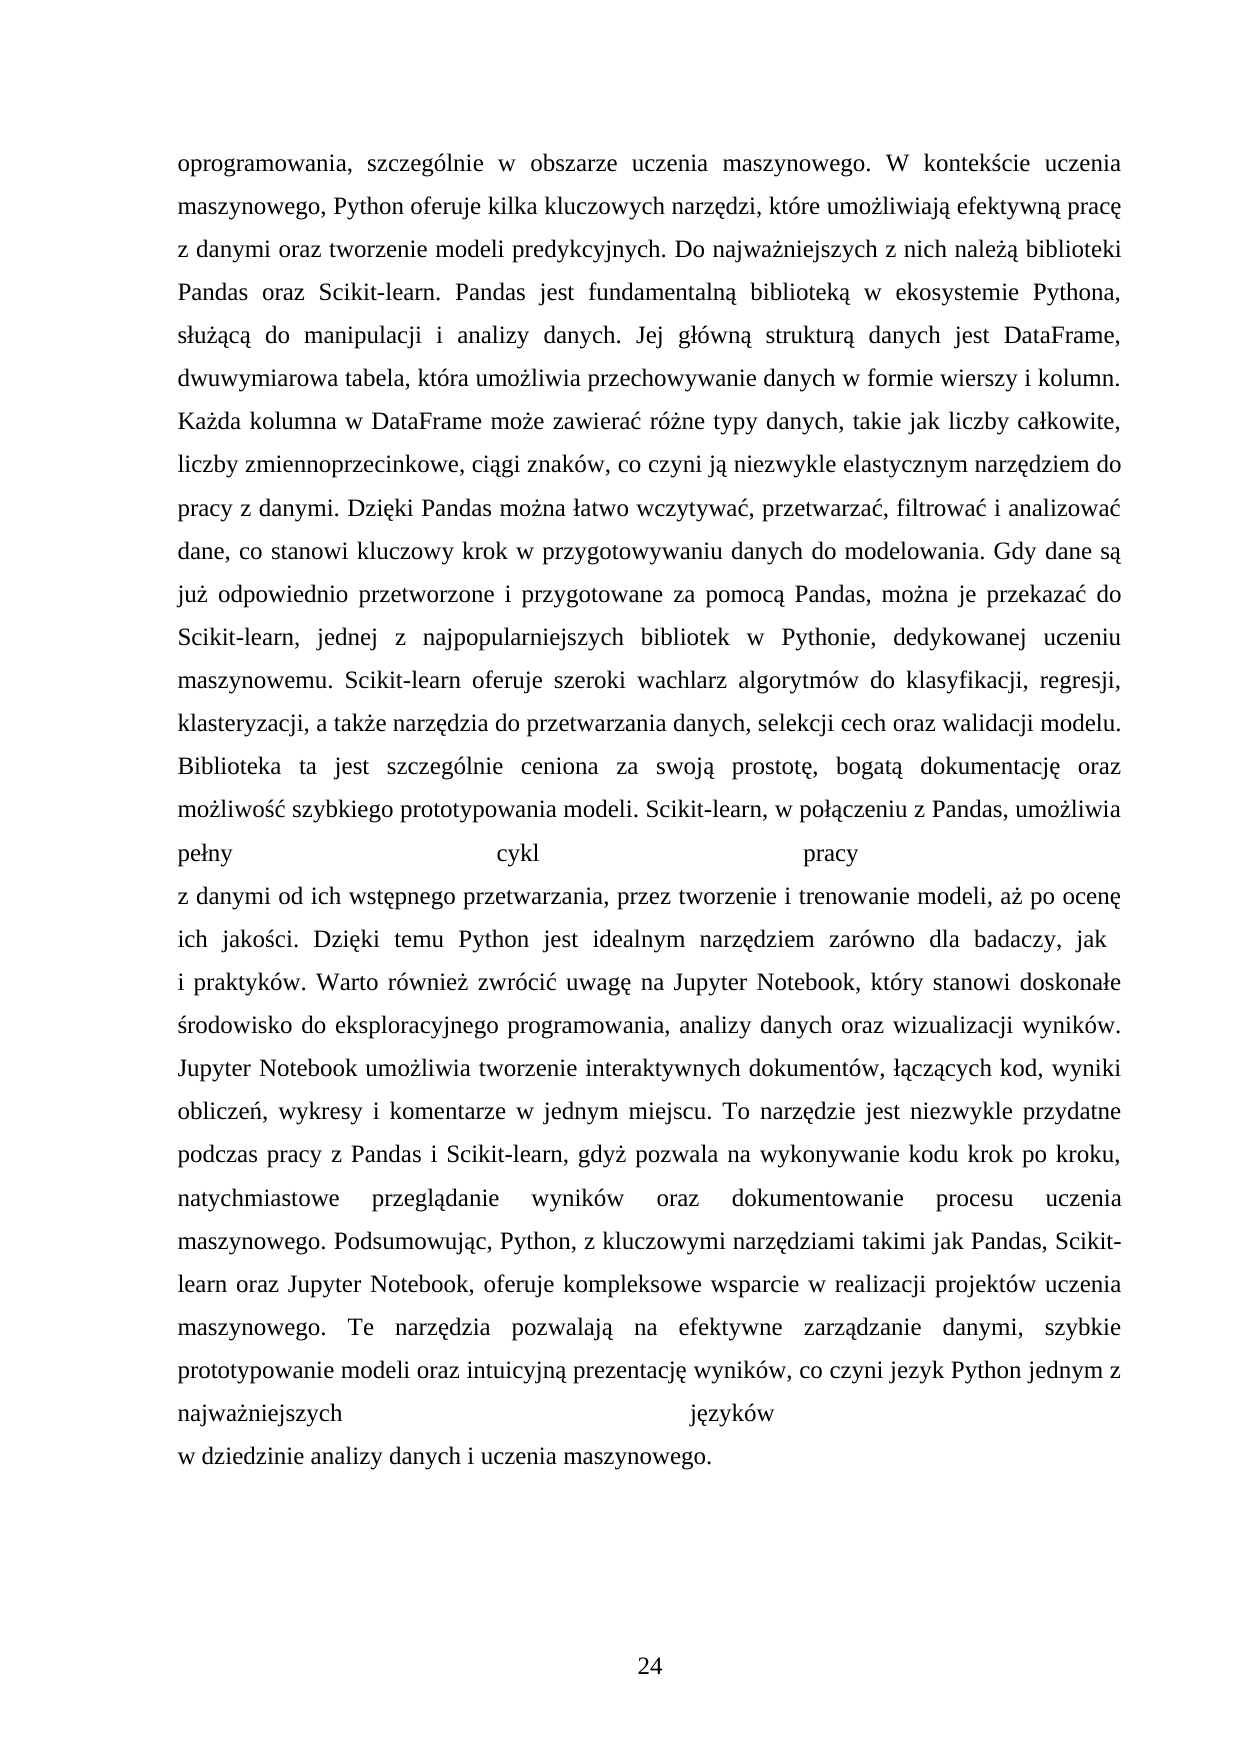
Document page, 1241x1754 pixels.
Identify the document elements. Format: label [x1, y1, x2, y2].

text [177, 148, 1122, 1470]
